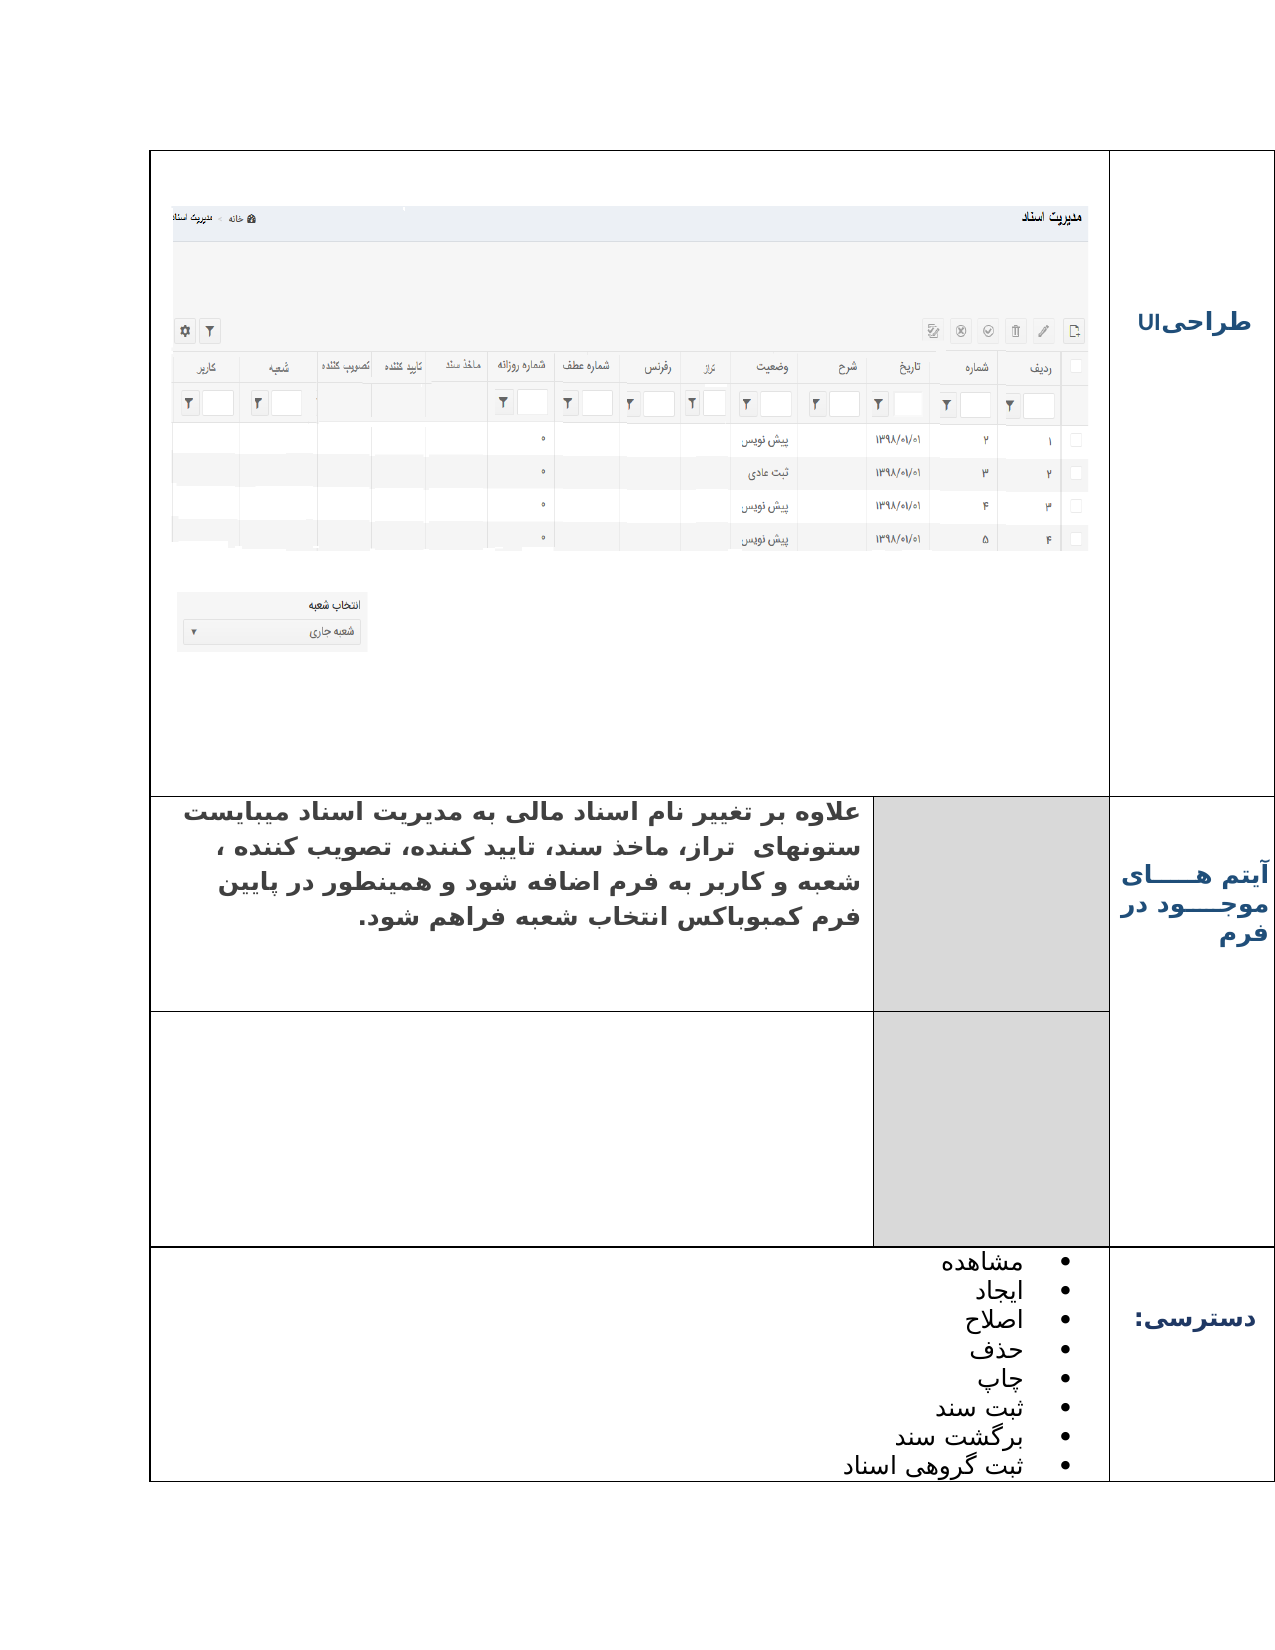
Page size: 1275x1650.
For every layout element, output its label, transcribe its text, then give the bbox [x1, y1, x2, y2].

table_cell طراحیUI [1110, 151, 1274, 796]
table_cell [151, 1012, 873, 1246]
table_cell [874, 797, 1109, 1011]
table_cell [874, 1012, 1109, 1246]
table_cell [151, 151, 1109, 796]
picture [171, 206, 1089, 663]
table_cell دسترسی: [1110, 1248, 1274, 1481]
table_cell آیتم های موجود در فرم [1110, 797, 1274, 1246]
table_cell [151, 1248, 1109, 1481]
table_cell علاوه بر تغییر نام اسناد مالی به مدیریت اسناد میبایست ستونهای تراز، ماخذ سند، تایید کننده، تصویب کننده ، شعبه و کاربر به فرم اضافه شود و همینطور در پایین فرم کمبوباکس انتخاب شعبه فراهم شود. [151, 797, 873, 1011]
